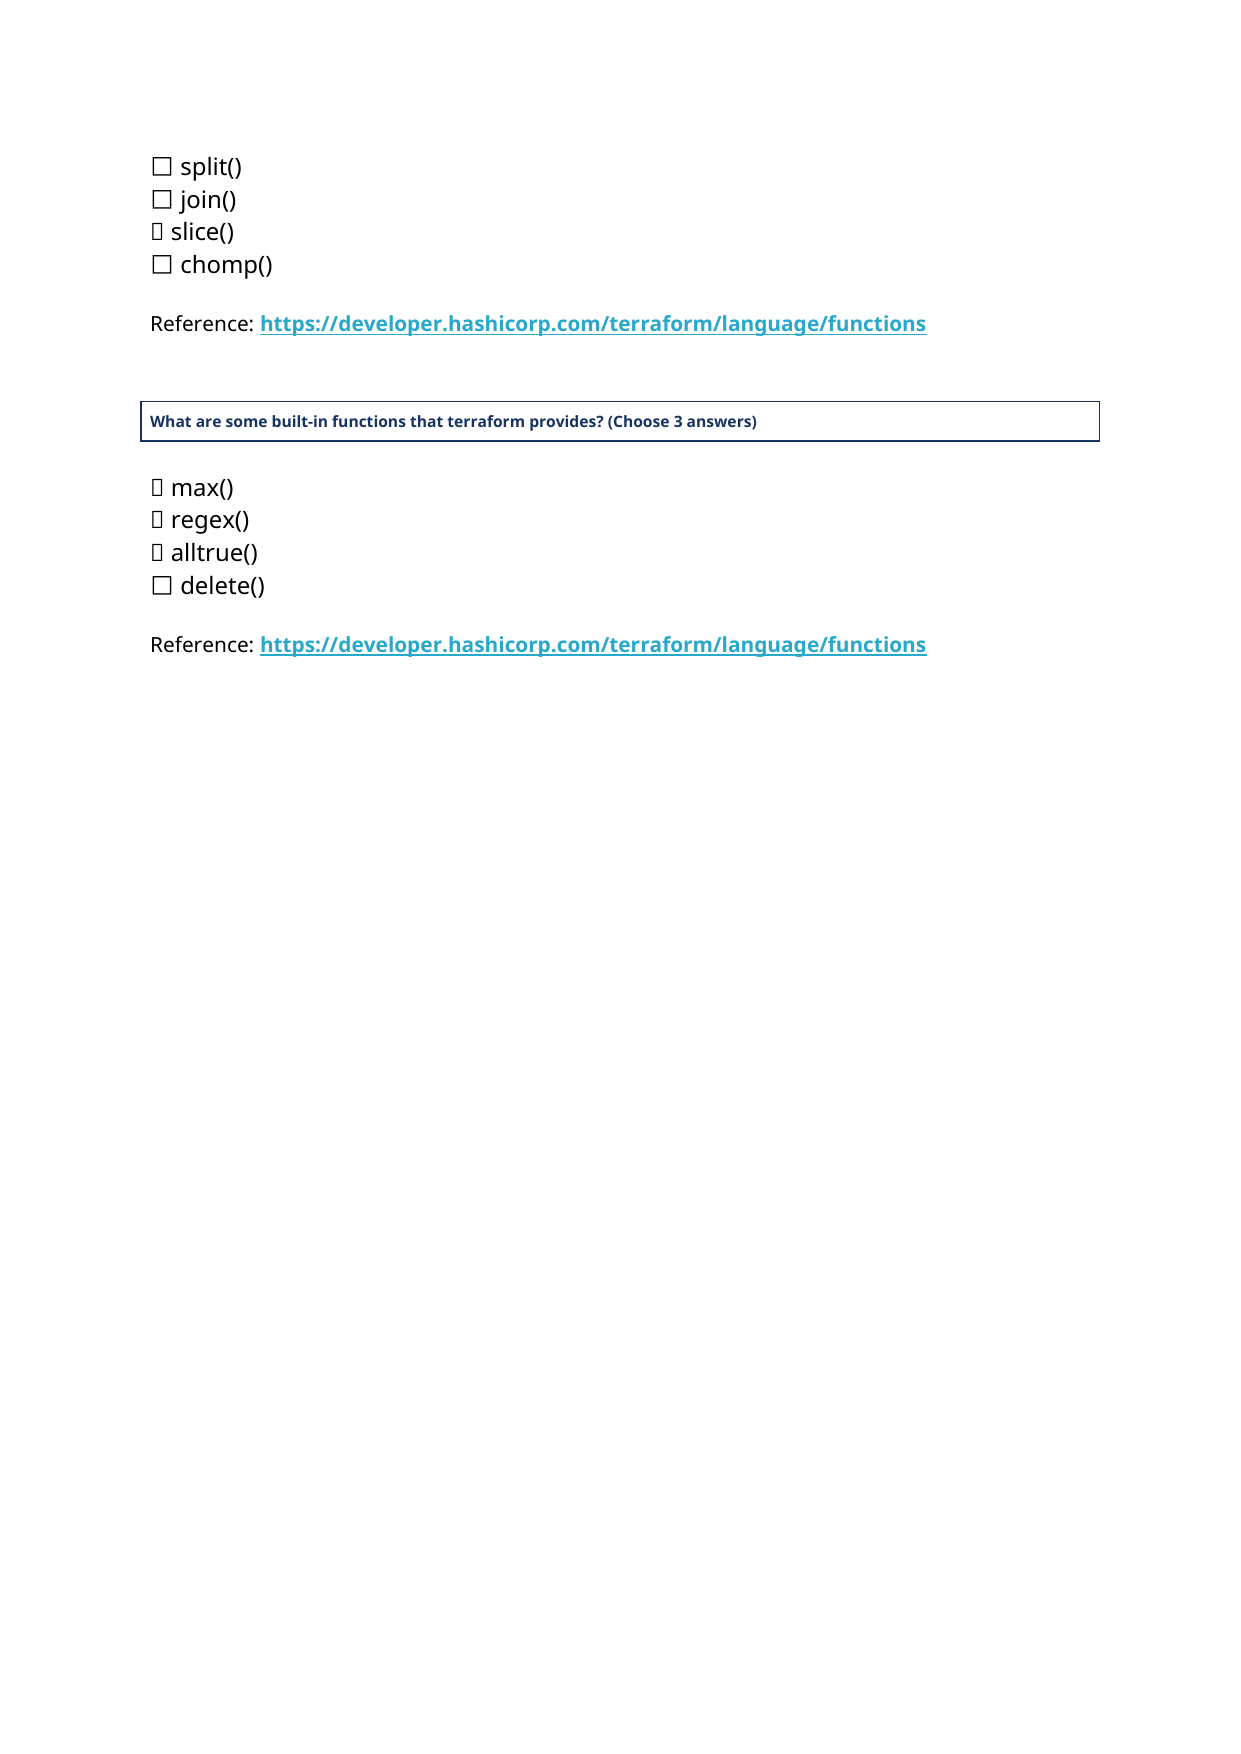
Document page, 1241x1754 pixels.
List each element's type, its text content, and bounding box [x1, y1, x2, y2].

text Reference: https://developer.hashicorp.com/terraform/language/functions [150, 630, 1090, 659]
text Reference: https://developer.hashicorp.com/terraform/language/functions [150, 309, 1090, 338]
text What are some built-in functions that terraform provides? (Choose 3 answers) [142, 402, 1099, 440]
text ⬜ split() ⬜ join() ✅ slice() ⬜ chomp() [150, 150, 1090, 280]
text ✅ max() ✅ regex() ✅ alltrue() ⬜ delete() [150, 471, 1090, 601]
